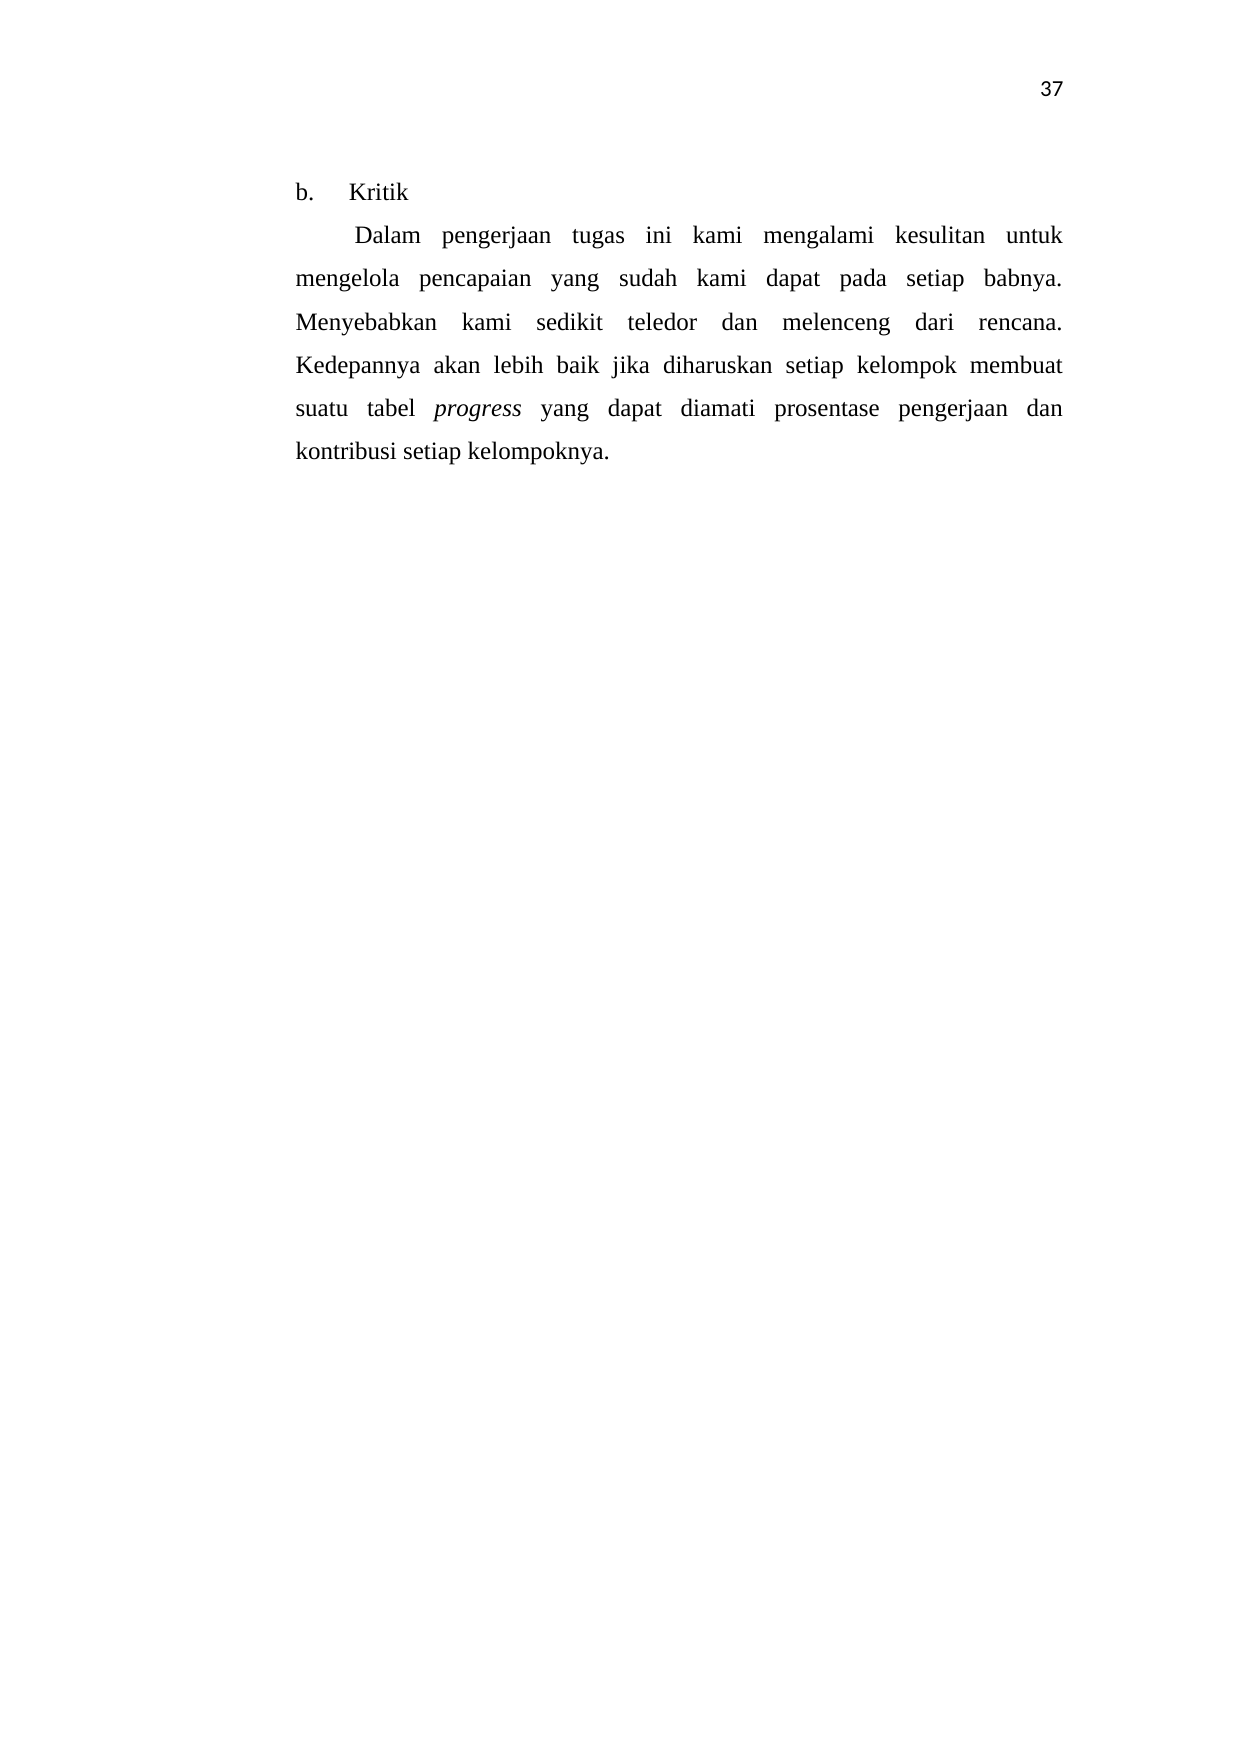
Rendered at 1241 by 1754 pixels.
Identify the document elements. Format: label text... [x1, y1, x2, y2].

list Kritik [295, 177, 1063, 206]
list Dalam pengerjaan tugas ini kami mengalami kesulitan untuk mengelola pencapaian yang sudah kami dapat pada setiap babnya. Menyebabkan kami sedikit teledor dan melenceng dari rencana. Kedepannya akan lebih baik jika diharuskan setiap kelompok membuat suatu tabel progress yang dapat diamati prosentase pengerjaan dan kontribusi setiap kelompoknya. [295, 220, 1063, 465]
